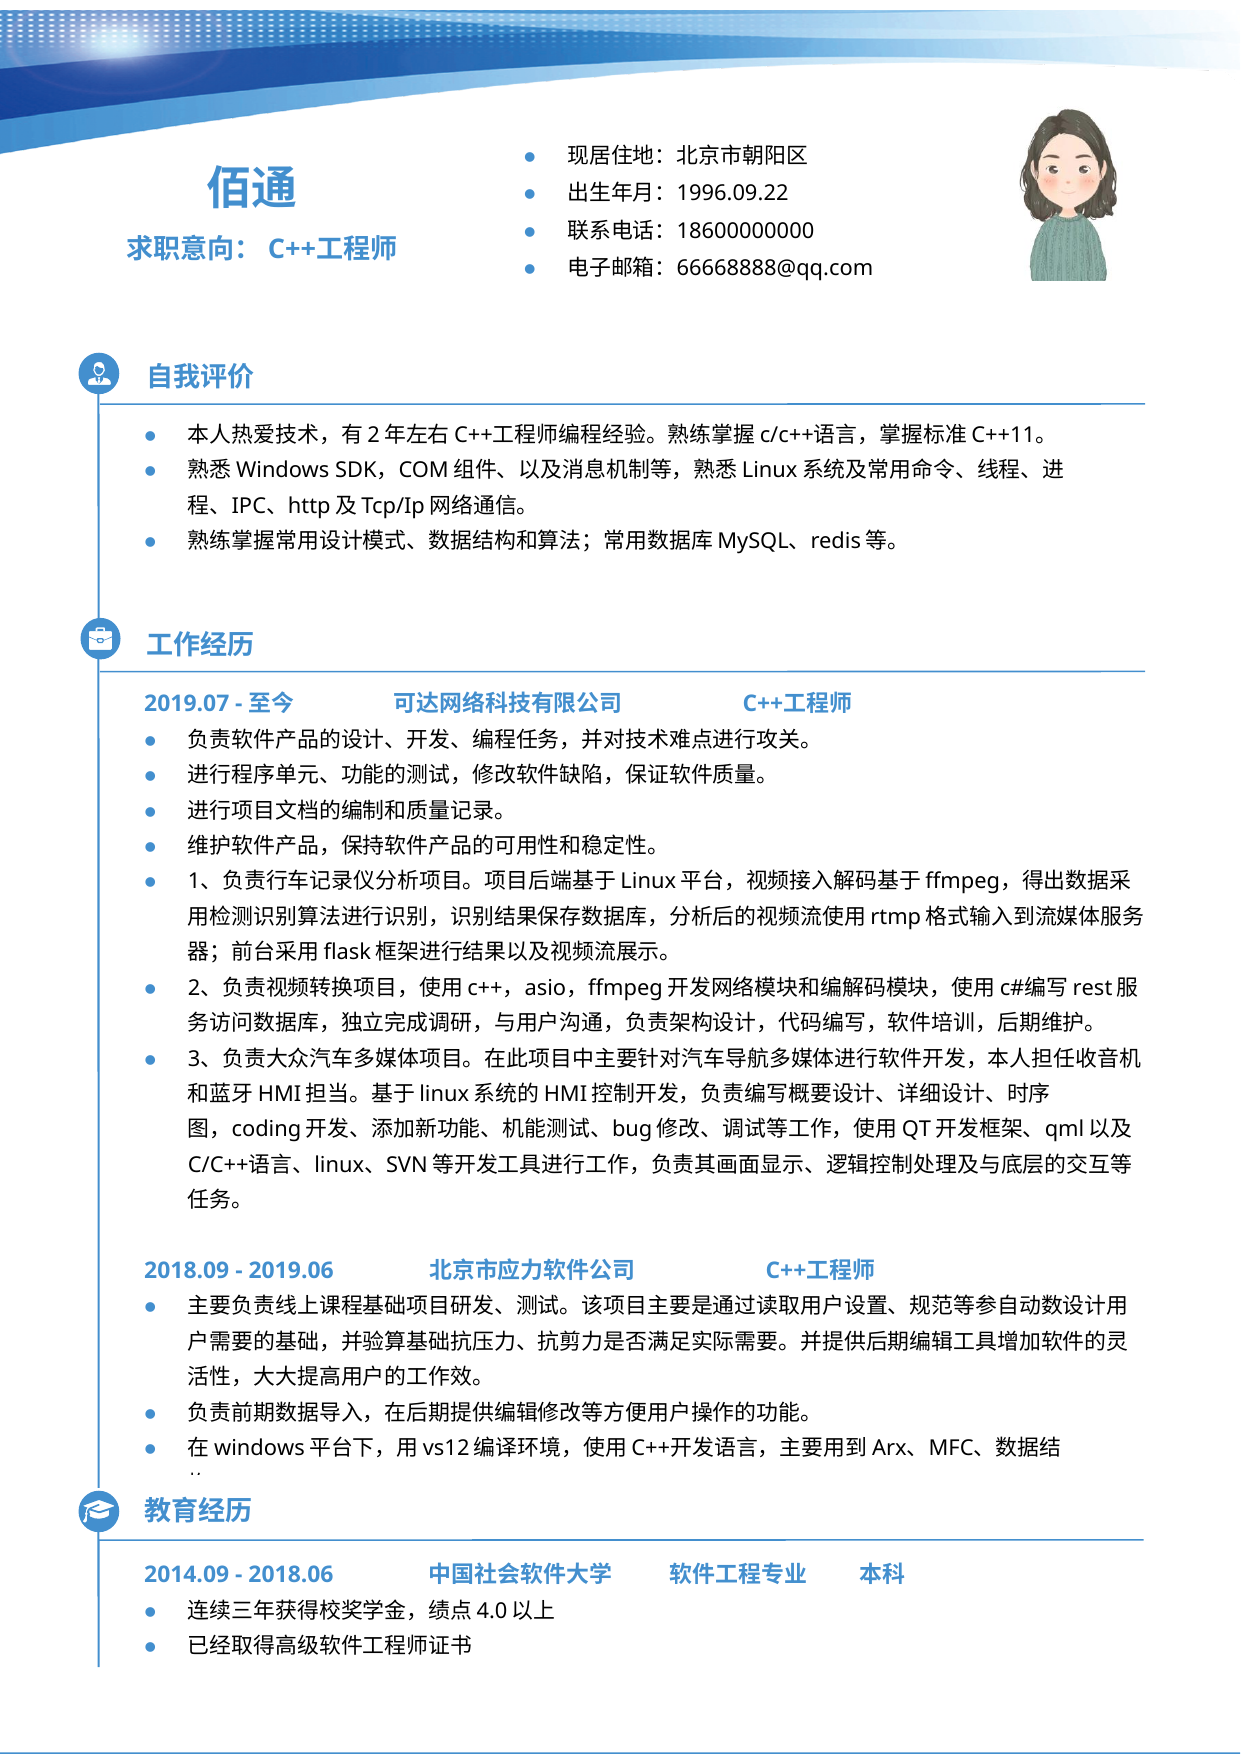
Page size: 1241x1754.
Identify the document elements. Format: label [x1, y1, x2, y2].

picture [0, 10, 1241, 281]
